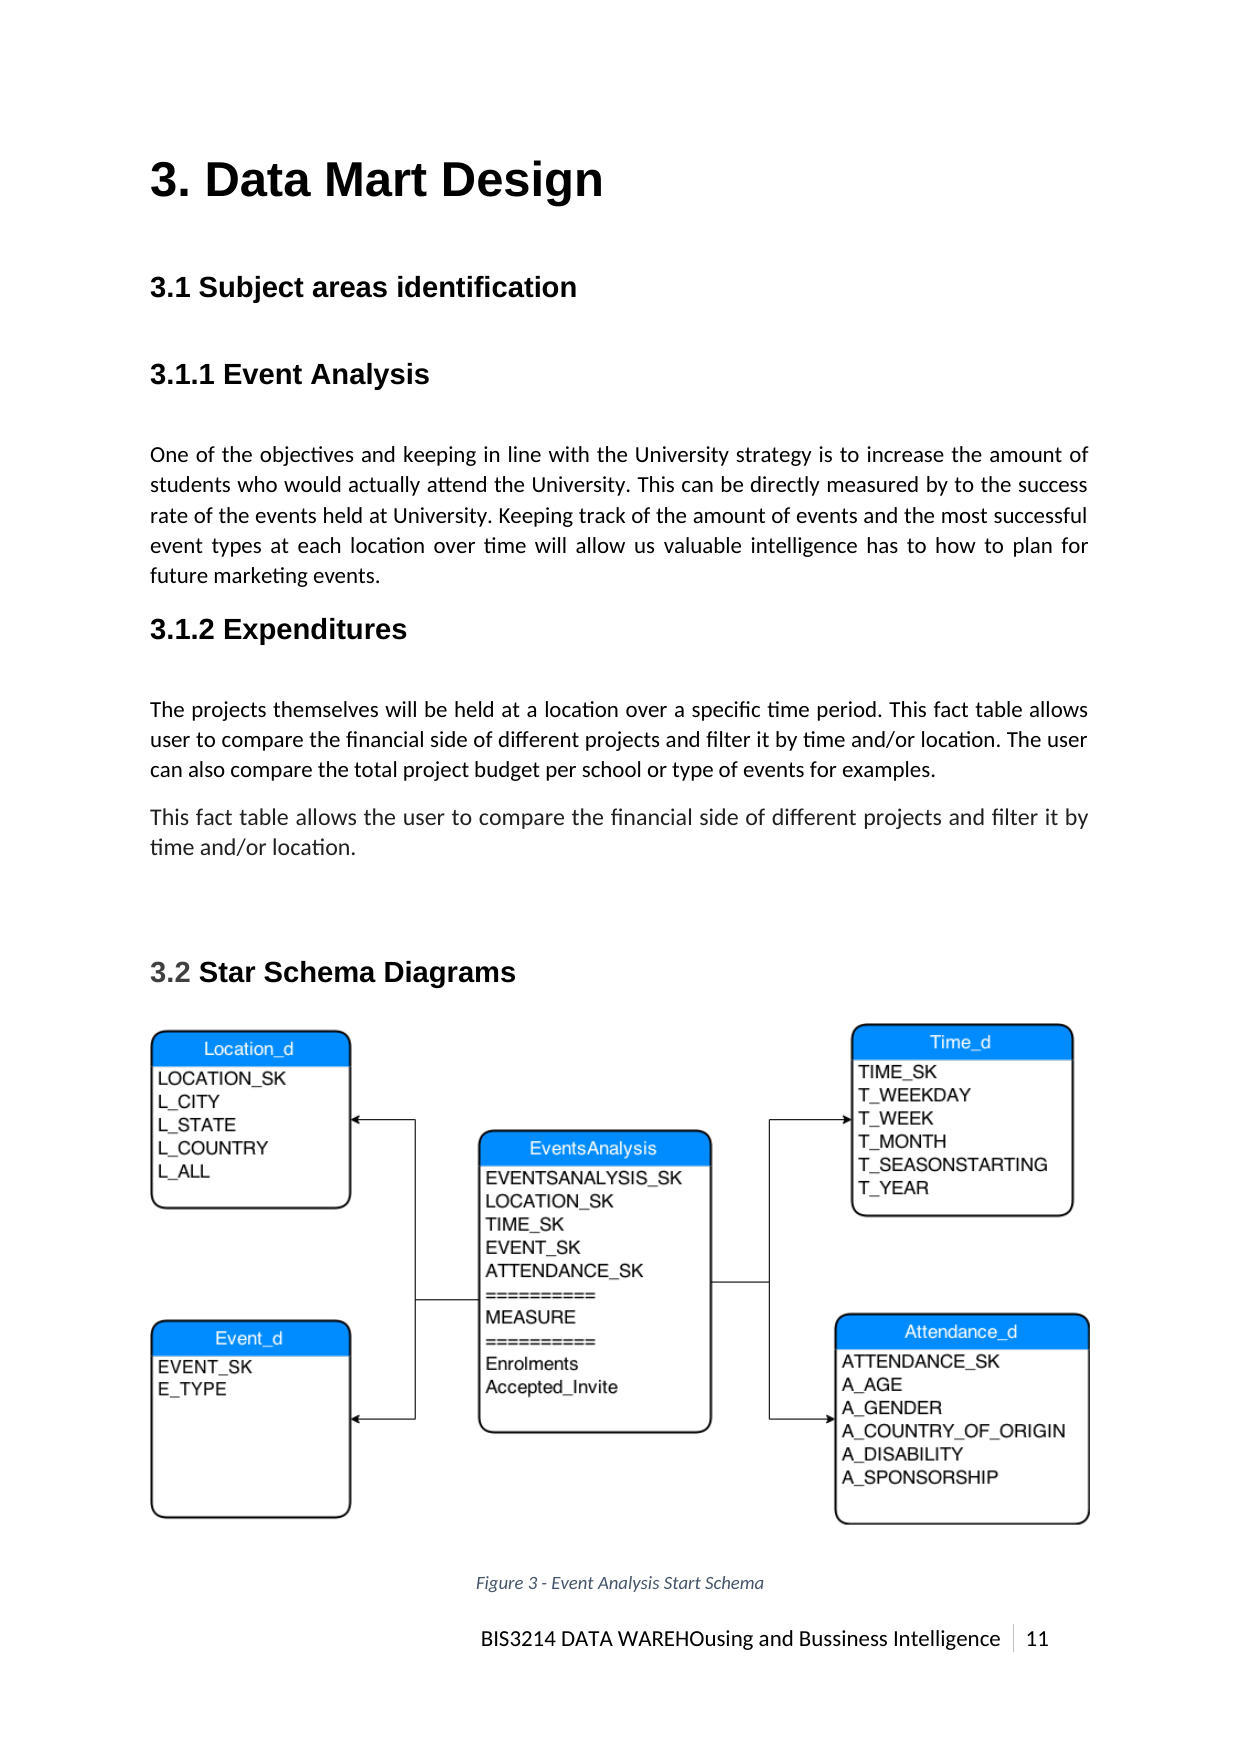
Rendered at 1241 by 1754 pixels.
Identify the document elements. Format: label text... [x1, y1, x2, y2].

text This fact table allows the user to compare the financial side of different projects and filter it by time and/or location. [150, 802, 1090, 861]
text One of the objectives and keeping in line with the University strategy is to increase the amount of students who would actually attend the University. This can be directly measured by to the success rate of the events held at University. Keeping track of the amount of events and the most successful event types at each location over time will allow us valuable intelligence has to how to plan for future marketing events. [150, 440, 1090, 589]
subtitle 3. Data Mart Design [150, 150, 1090, 206]
subtitle 3.1.2 Expenditures [150, 612, 1090, 646]
subtitle 3.1 Subject areas identification [150, 270, 1090, 304]
picture [150, 1023, 1091, 1528]
subtitle 3.1.1 Event Analysis [150, 357, 1090, 391]
text The projects themselves will be held at a location over a specific time period. This fact table allows user to compare the financial side of different projects and filter it by time and/or location. The user can also compare the total project budget per school or type of events for examples. [150, 695, 1090, 784]
subtitle 3.2 Star Schema Diagrams [150, 955, 1090, 988]
